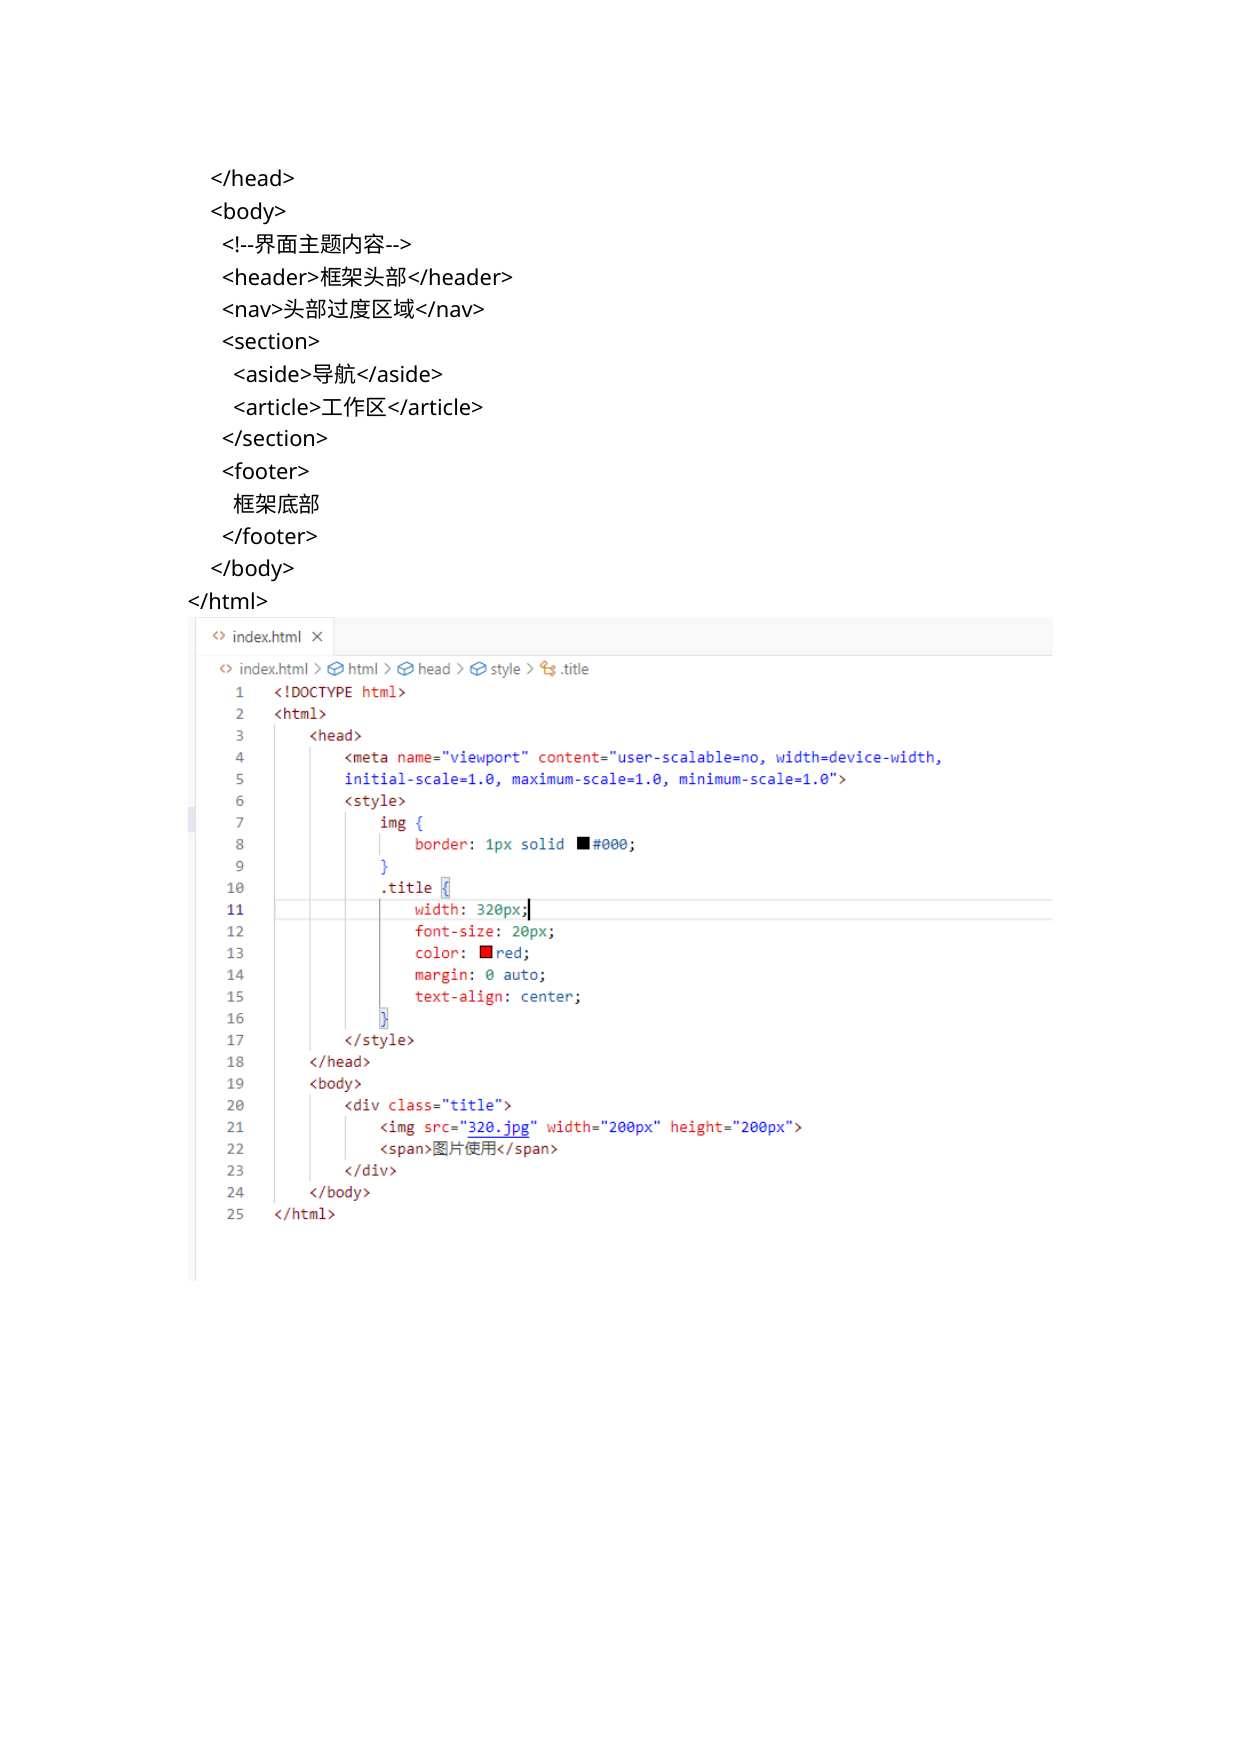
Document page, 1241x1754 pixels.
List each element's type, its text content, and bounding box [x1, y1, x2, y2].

text <!--界面主题内容--> [187, 227, 1053, 259]
text <section> [187, 324, 1053, 357]
text </html> [187, 584, 1053, 617]
text </head> [187, 162, 1053, 194]
text <header>框架头部</header> [187, 259, 1053, 292]
text </section> [187, 422, 1053, 454]
text <article>工作区</article> [187, 389, 1053, 422]
text <aside>导航</aside> [187, 357, 1053, 389]
text <footer> [187, 454, 1053, 487]
text <body> [187, 194, 1053, 227]
text </footer> [187, 519, 1053, 552]
text <nav>头部过度区域</nav> [187, 292, 1053, 324]
text </body> [187, 552, 1053, 584]
text 框架底部 [187, 487, 1053, 519]
picture [187, 617, 1053, 1281]
